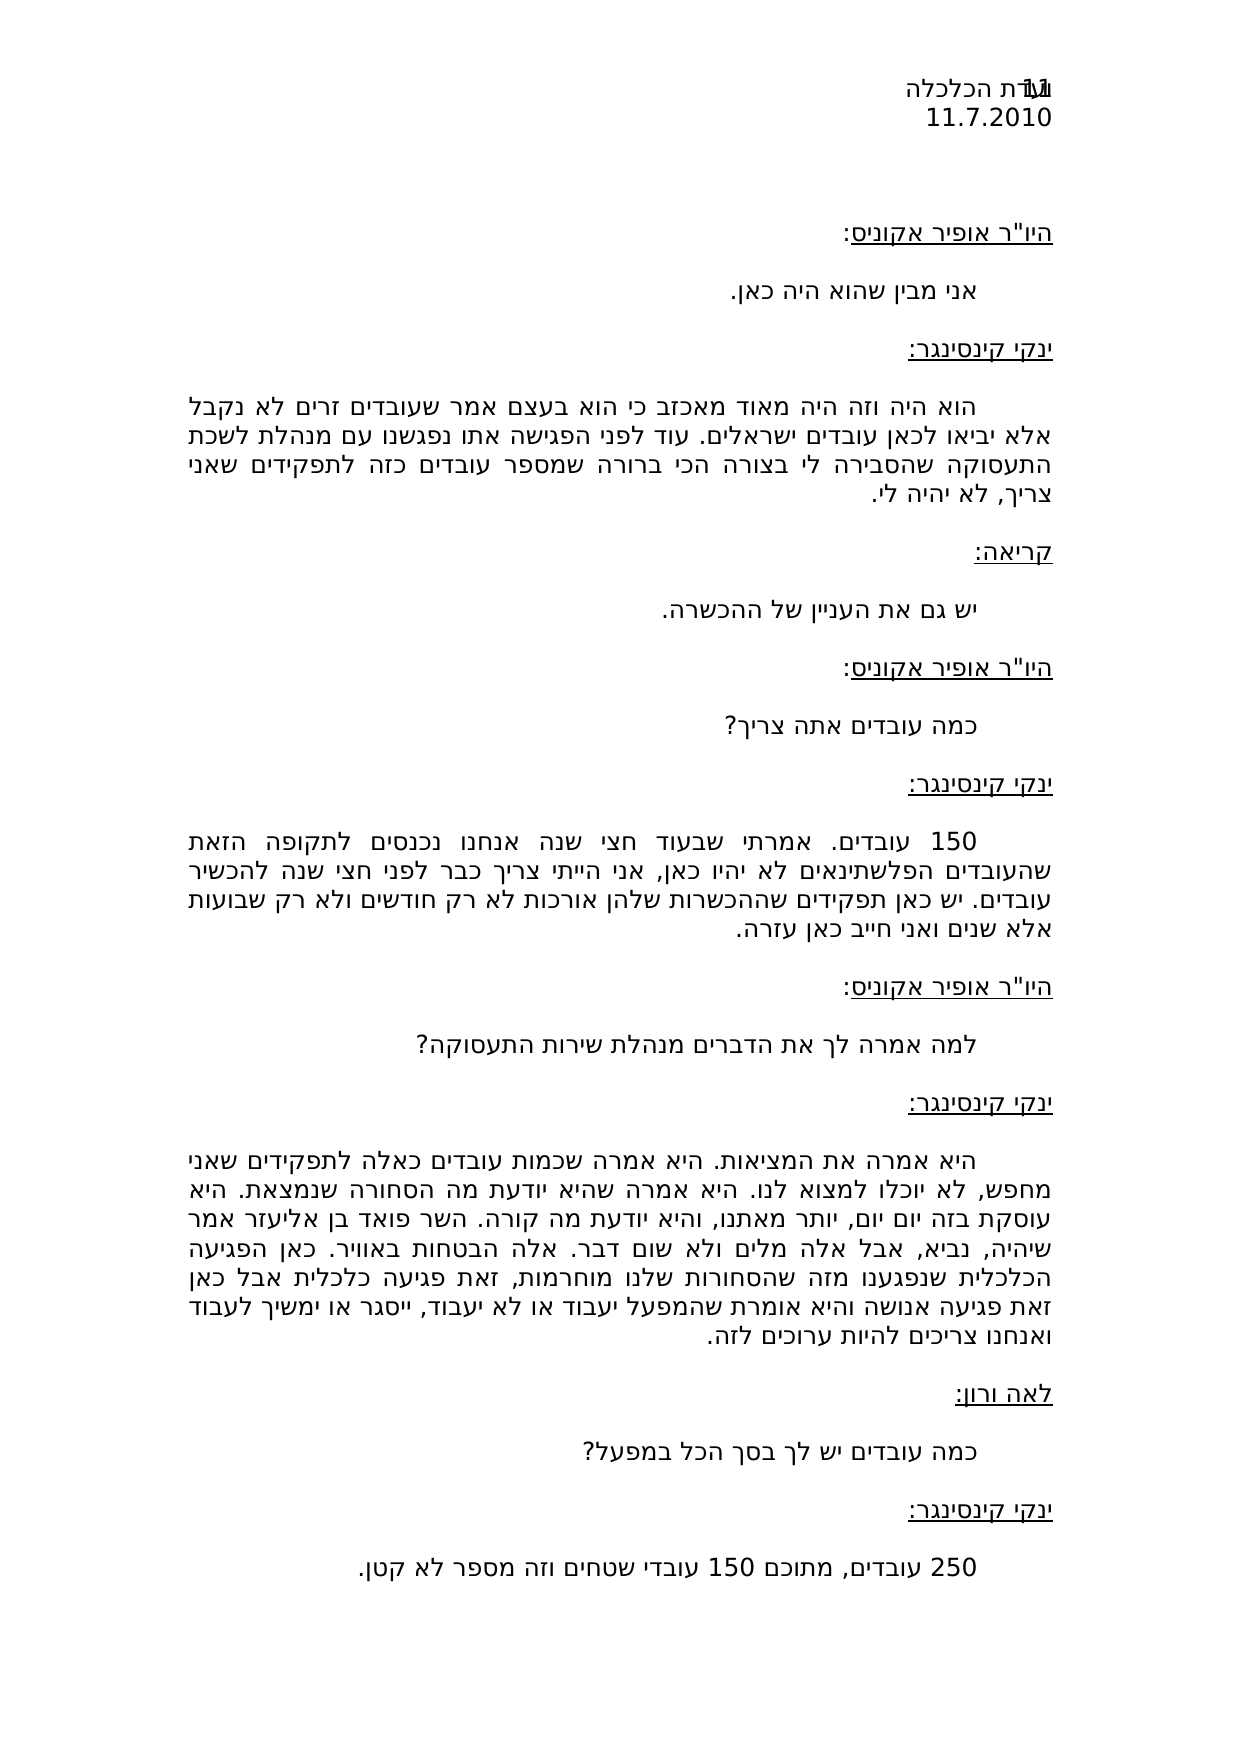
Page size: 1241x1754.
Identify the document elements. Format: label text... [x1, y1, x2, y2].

text ינקי קינסינגר: [187, 334, 1053, 363]
text היו"ר אופיר אקוניס: [187, 218, 1053, 247]
text קריאה: [187, 537, 1053, 567]
text הוא היה וזה היה מאוד מאכזב כי הוא בעצם אמר שעובדים זרים לא נקבל אלא יביאו לכאן עובדים ישראלים. עוד לפני הפגישה אתו נפגשנו עם מנהלת לשכת התעסוקה שהסבירה לי בצורה הכי ברורה שמספר עובדים כזה לתפקידים שאני צריך, לא יהיה לי. [187, 392, 1053, 509]
text ינקי קינסינגר: [187, 1495, 1053, 1524]
text אני מבין שהוא היה כאן. [187, 276, 1053, 305]
text היא אמרה את המציאות. היא אמרה שכמות עובדים כאלה לתפקידים שאני מחפש, לא יוכלו למצוא לנו. היא אמרה שהיא יודעת מה הסחורה שנמצאת. היא עוסקת בזה יום יום, יותר מאתנו, והיא יודעת מה קורה. השר פואד בן אליעזר אמר שיהיה, נביא, אבל אלה מלים ולא שום דבר. אלה הבטחות באוויר. כאן הפגיעה הכלכלית שנפגענו מזה שהסחורות שלנו מוחרמות, זאת פגיעה כלכלית אבל כאן זאת פגיעה אנושה והיא אומרת שהמפעל יעבוד או לא יעבוד, ייסגר או ימשיך לעבוד ואנחנו צריכים להיות ערוכים לזה. [187, 1146, 1053, 1350]
text היו"ר אופיר אקוניס: [187, 972, 1053, 1002]
text היו"ר אופיר אקוניס: [187, 653, 1053, 682]
text 250 עובדים, מתוכם 150 עובדי שטחים וזה מספר לא קטן. [187, 1553, 1053, 1582]
text יש גם את העניין של ההכשרה. [187, 595, 1053, 624]
text ינקי קינסינגר: [187, 769, 1053, 798]
text 150 עובדים. אמרתי שבעוד חצי שנה אנחנו נכנסים לתקופה הזאת שהעובדים הפלשתינאים לא יהיו כאן, אני הייתי צריך כבר לפני חצי שנה להכשיר עובדים. יש כאן תפקידים שההכשרות שלהן אורכות לא רק חודשים ולא רק שבועות אלא שנים ואני חייב כאן עזרה. [187, 827, 1053, 944]
text כמה עובדים אתה צריך? [187, 711, 1053, 740]
text לאה ורון: [187, 1379, 1053, 1408]
text למה אמרה לך את הדברים מנהלת שירות התעסוקה? [187, 1030, 1053, 1059]
text ינקי קינסינגר: [187, 1088, 1053, 1117]
text כמה עובדים יש לך בסך הכל במפעל? [187, 1437, 1053, 1466]
